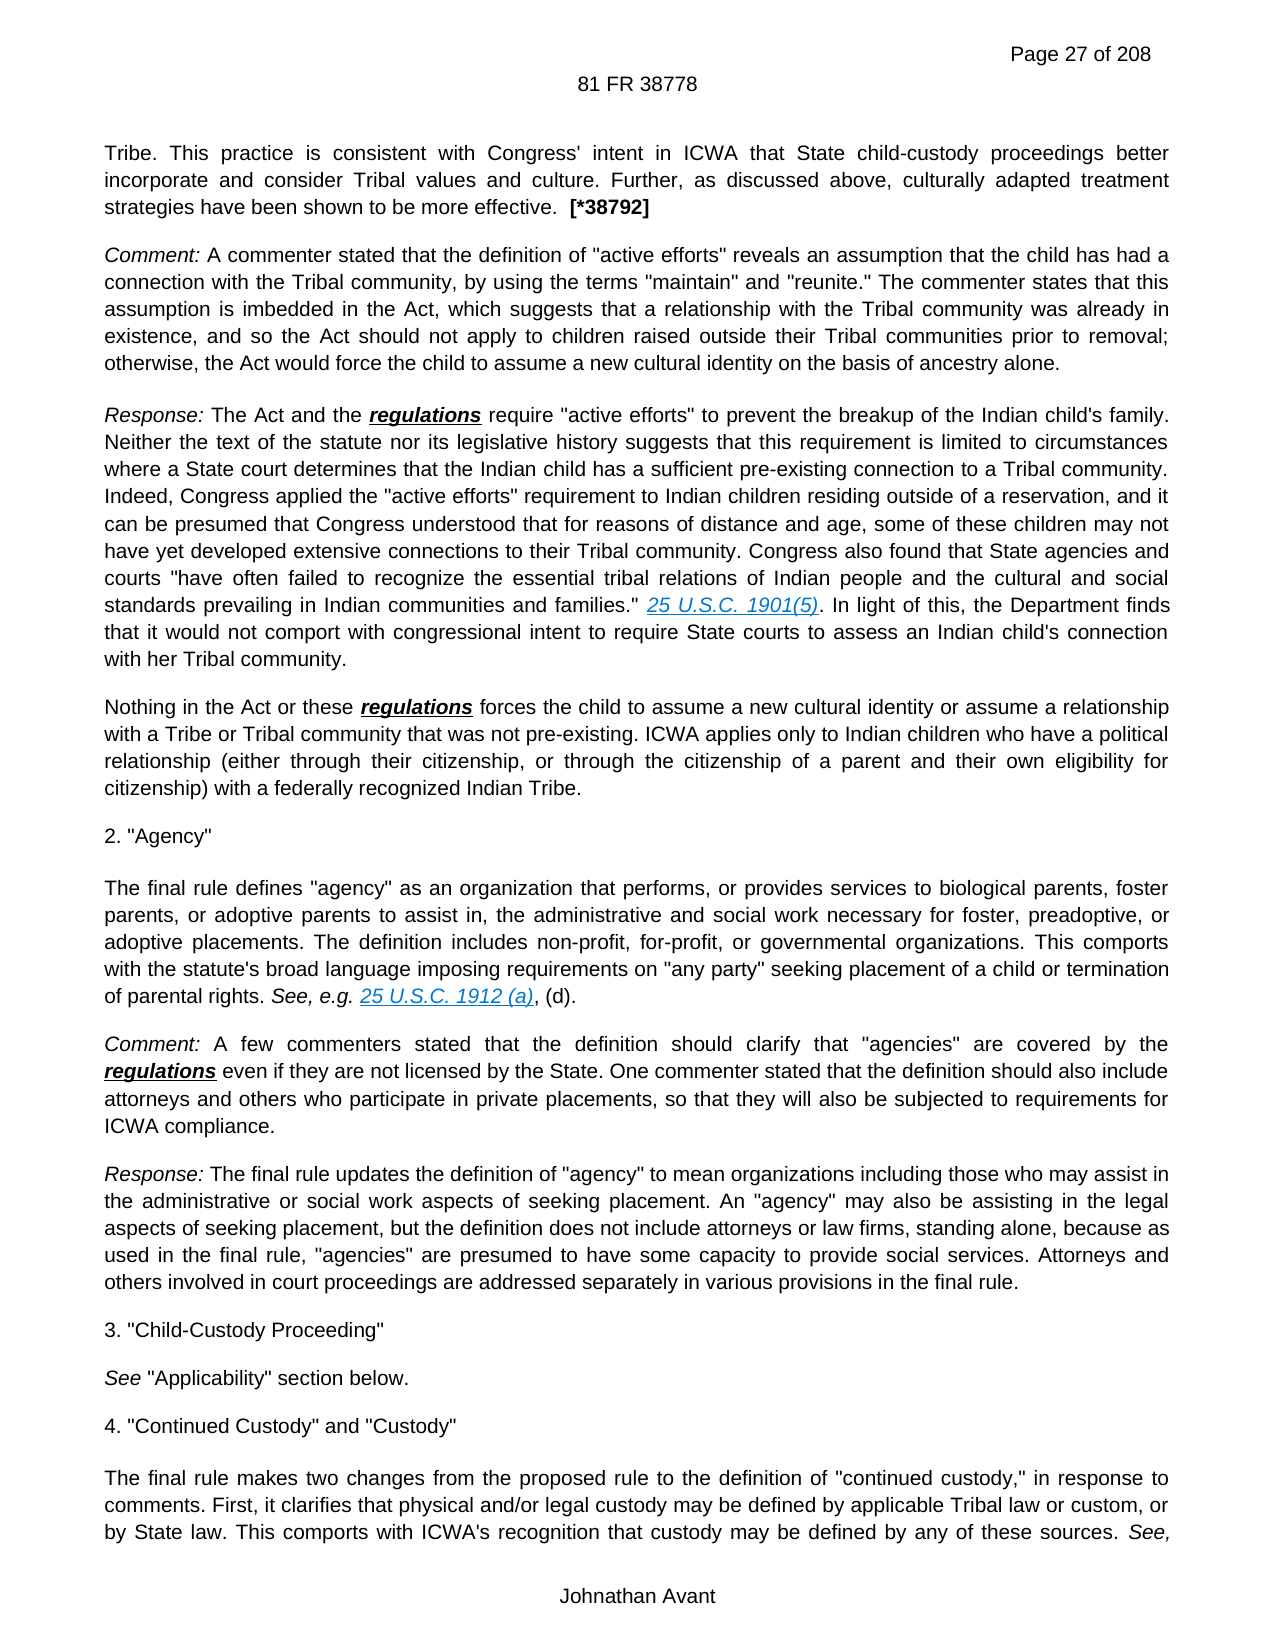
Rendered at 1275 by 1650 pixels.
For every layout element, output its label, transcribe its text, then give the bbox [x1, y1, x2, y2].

text Response: The final rule updates the definition of "agency" to mean organizations including those who may assist in the administrative or social work aspects of seeking placement. An "agency" may also be assisting in the legal aspects of seeking placement, but the definition does not include attorneys or law firms, standing alone, because as used in the final rule, "agencies" are presumed to have some capacity to provide social services. Attorneys and others involved in court proceedings are addressed separately in various provisions in the final rule. [104, 1158, 1171, 1294]
text Comment: A commenter stated that the definition of "active efforts" reveals an assumption that the child has had a connection with the Tribal community, by using the terms "maintain" and "reunite." The commenter states that this assumption is imbedded in the Act, which suggests that a relationship with the Tribal community was already in existence, and so the Act should not apply to children raised outside their Tribal communities prior to removal; otherwise, the Act would force the child to assume a new cultural identity on the basis of ancestry alone. [104, 239, 1171, 375]
text Response: The Act and the regulations require "active efforts" to prevent the breakup of the Indian child's family. Neither the text of the statute nor its legislative history suggests that this requirement is limited to circumstances where a State court determines that the Indian child has a sufficient pre-existing connection to a Tribal community. Indeed, Congress applied the "active efforts" requirement to Indian children residing outside of a reservation, and it can be presumed that Congress understood that for reasons of distance and age, some of these children may not have yet developed extensive connections to their Tribal community. Congress also found that State agencies and courts "have often failed to recognize the essential tribal relations of Indian people and the cultural and social standards prevailing in Indian communities and families." 25 U.S.C. 1901(5). In light of this, the Department finds that it would not comport with congressional intent to require State courts to assess an Indian child's connection with her Tribal community. [104, 400, 1171, 671]
text Nothing in the Act or these regulations forces the child to assume a new cultural identity or assume a relationship with a Tribe or Tribal community that was not pre-existing. ICWA applies only to Indian children who have a political relationship (either through their citizenship, or through the citizenship of a parent and their own eligibility for citizenship) with a federally recognized Indian Tribe. [104, 692, 1171, 800]
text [104, 1462, 1171, 1544]
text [104, 137, 1171, 219]
text 3. "Child-Custody Proceeding" [104, 1314, 1171, 1342]
text The final rule defines "agency" as an organization that performs, or provides services to biological parents, foster parents, or adoptive parents to assist in, the administrative and social work necessary for foster, preadoptive, or adoptive placements. The definition includes non-profit, for-profit, or governmental organizations. This comports with the statute's broad language imposing requirements on "any party" seeking placement of a child or termination of parental rights. See, e.g. 25 U.S.C. 1912 (a), (d). [104, 873, 1171, 1008]
text See "Applicability" section below. [104, 1362, 1171, 1389]
text Comment: A few commenters stated that the definition should clarify that "agencies" are covered by the regulations even if they are not licensed by the State. One commenter stated that the definition should also include attorneys and others who participate in private placements, so that they will also be subjected to requirements for ICWA compliance. [104, 1029, 1171, 1137]
text 4. "Continued Custody" and "Custody" [104, 1410, 1171, 1437]
text 2. "Agency" [104, 821, 1171, 848]
